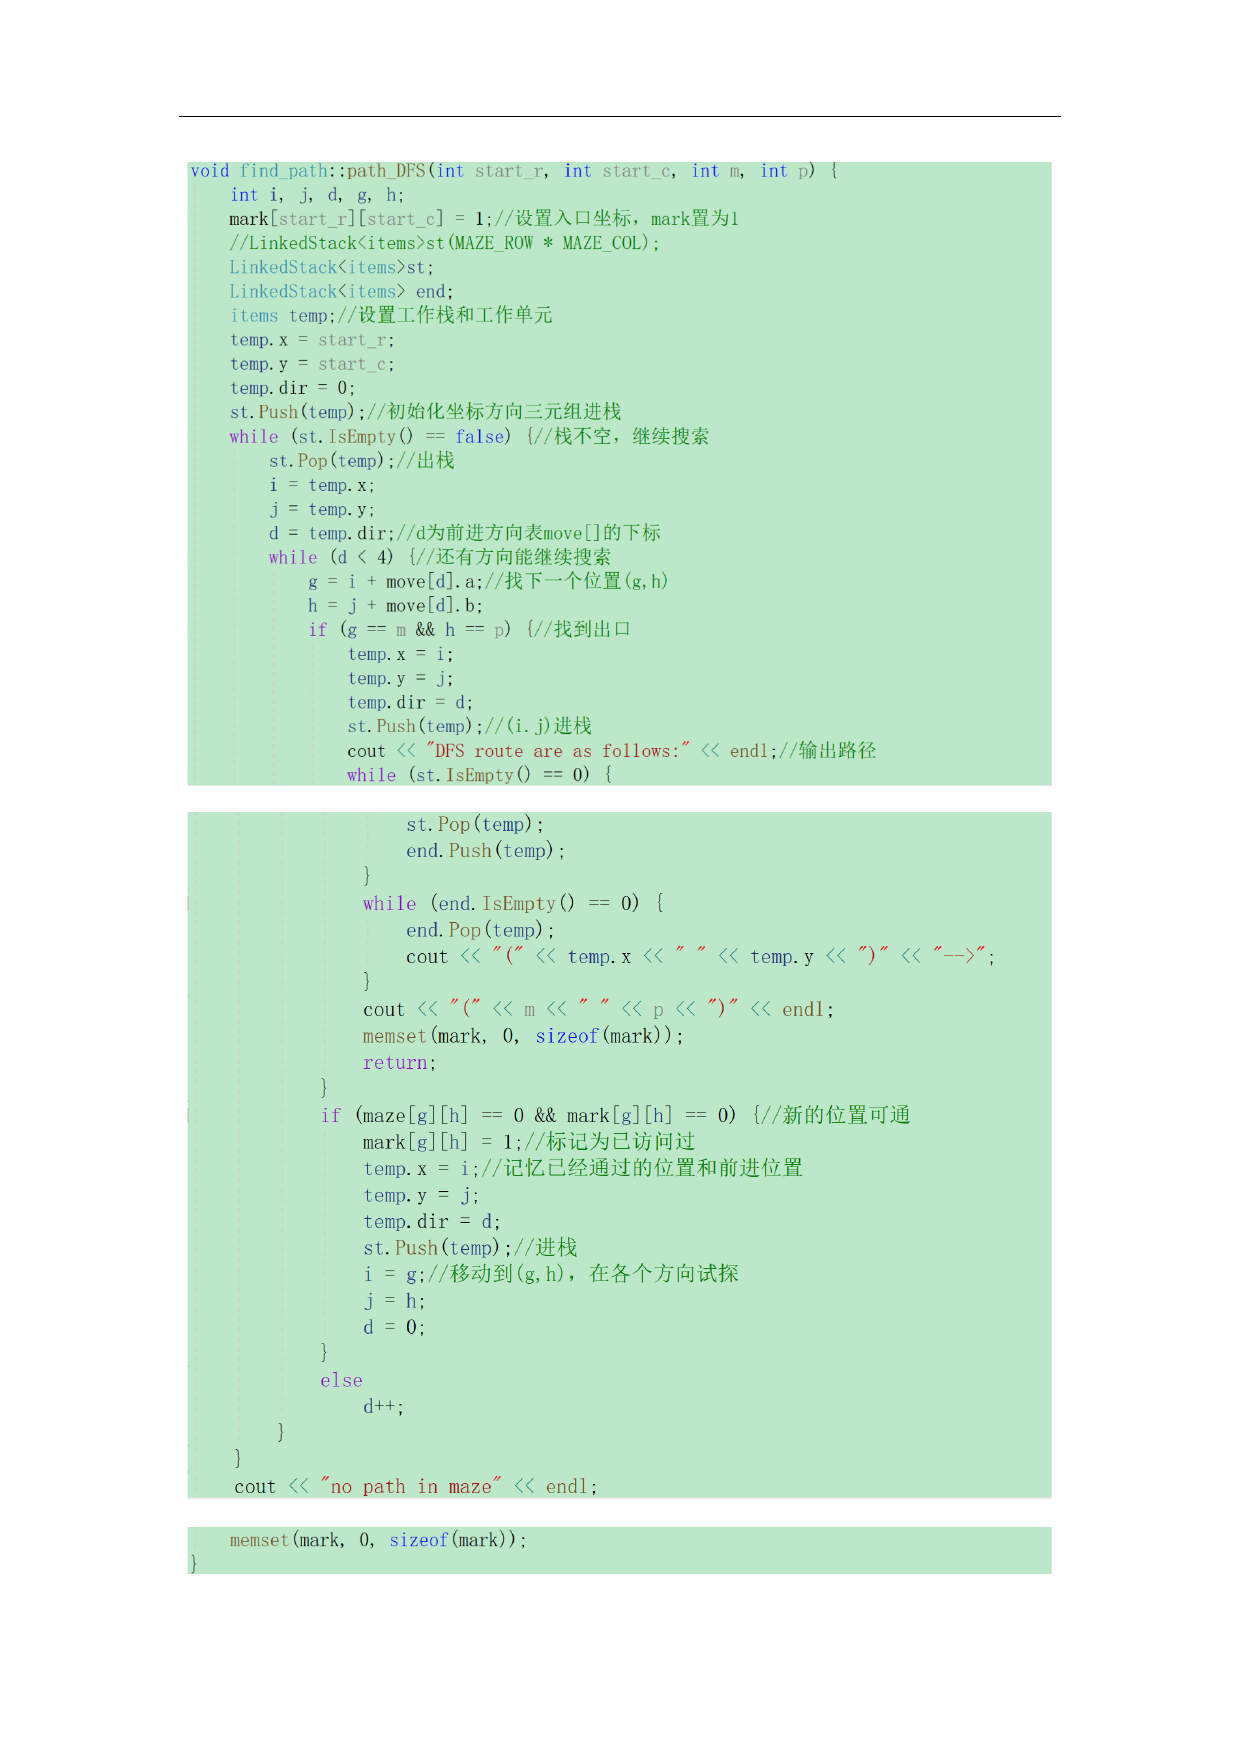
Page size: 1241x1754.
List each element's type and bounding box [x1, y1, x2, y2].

picture [187, 812, 1052, 1499]
picture [187, 162, 1052, 786]
picture [187, 1527, 1052, 1574]
